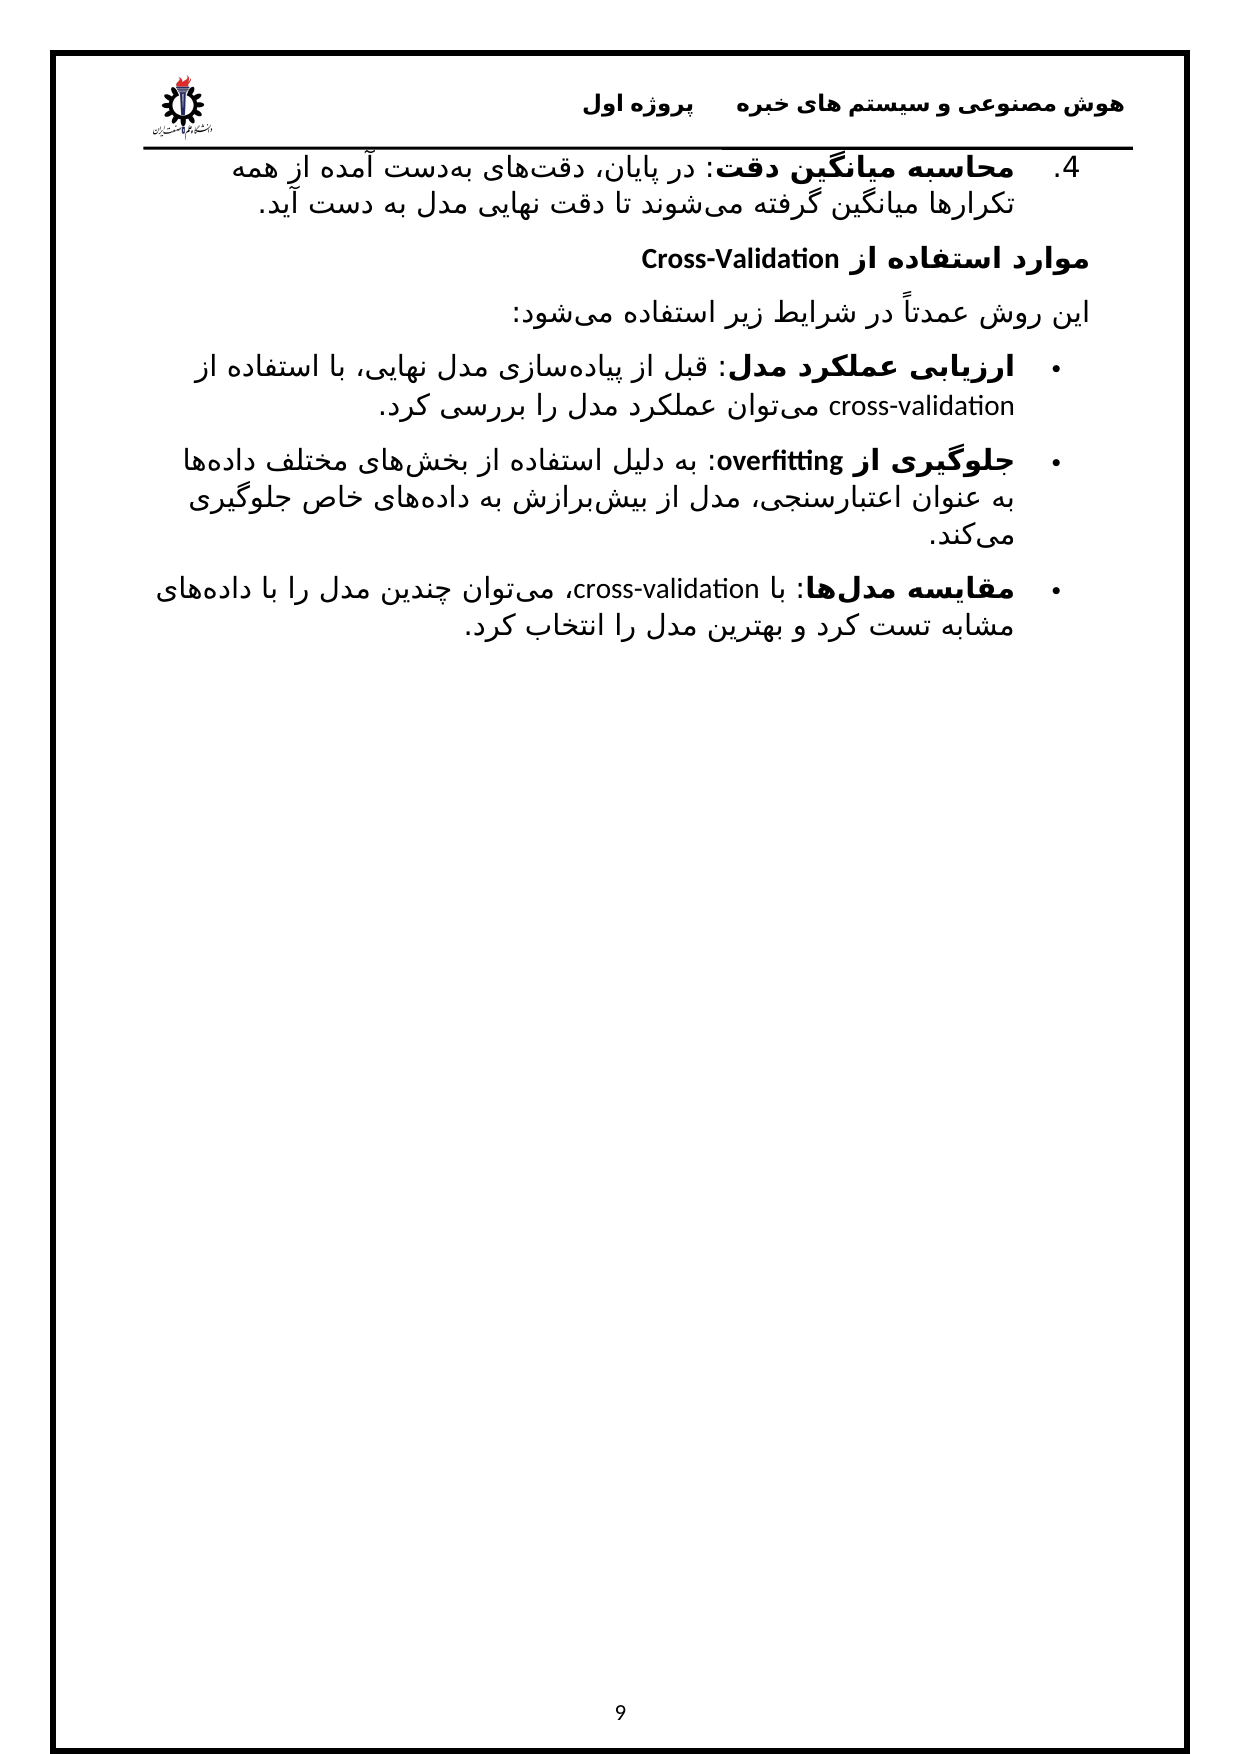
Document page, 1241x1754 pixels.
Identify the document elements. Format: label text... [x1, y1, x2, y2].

list جلوگیری از overfitting: به دلیل استفاده از بخش‌های مختلف داده‌ها به عنوان اعتبارسنجی، مدل از بیش‌برازش به داده‌های خاص جلوگیری می‌کند. [150, 442, 1053, 551]
picture [150, 75, 215, 140]
list مقایسه مدل‌ها: با cross-validation، می‌توان چندین مدل را با داده‌های مشابه تست کرد و بهترین مدل را انتخاب کرد. [150, 570, 1053, 643]
text این روش عمدتاً در شرایط زیر استفاده می‌شود: [150, 295, 1090, 329]
list محاسبه میانگین دقت: در پایان، دقت‌های به‌دست آمده از همه تکرارها میانگین گرفته می‌شوند تا دقت نهایی مدل به دست آید. [150, 150, 1053, 221]
list ارزیابی عملکرد مدل: قبل از پیاده‌سازی مدل نهایی، با استفاده از cross-validation می‌توان عملکرد مدل را بررسی کرد. [150, 348, 1053, 422]
text موارد استفاده از Cross-Validation [150, 240, 1090, 276]
